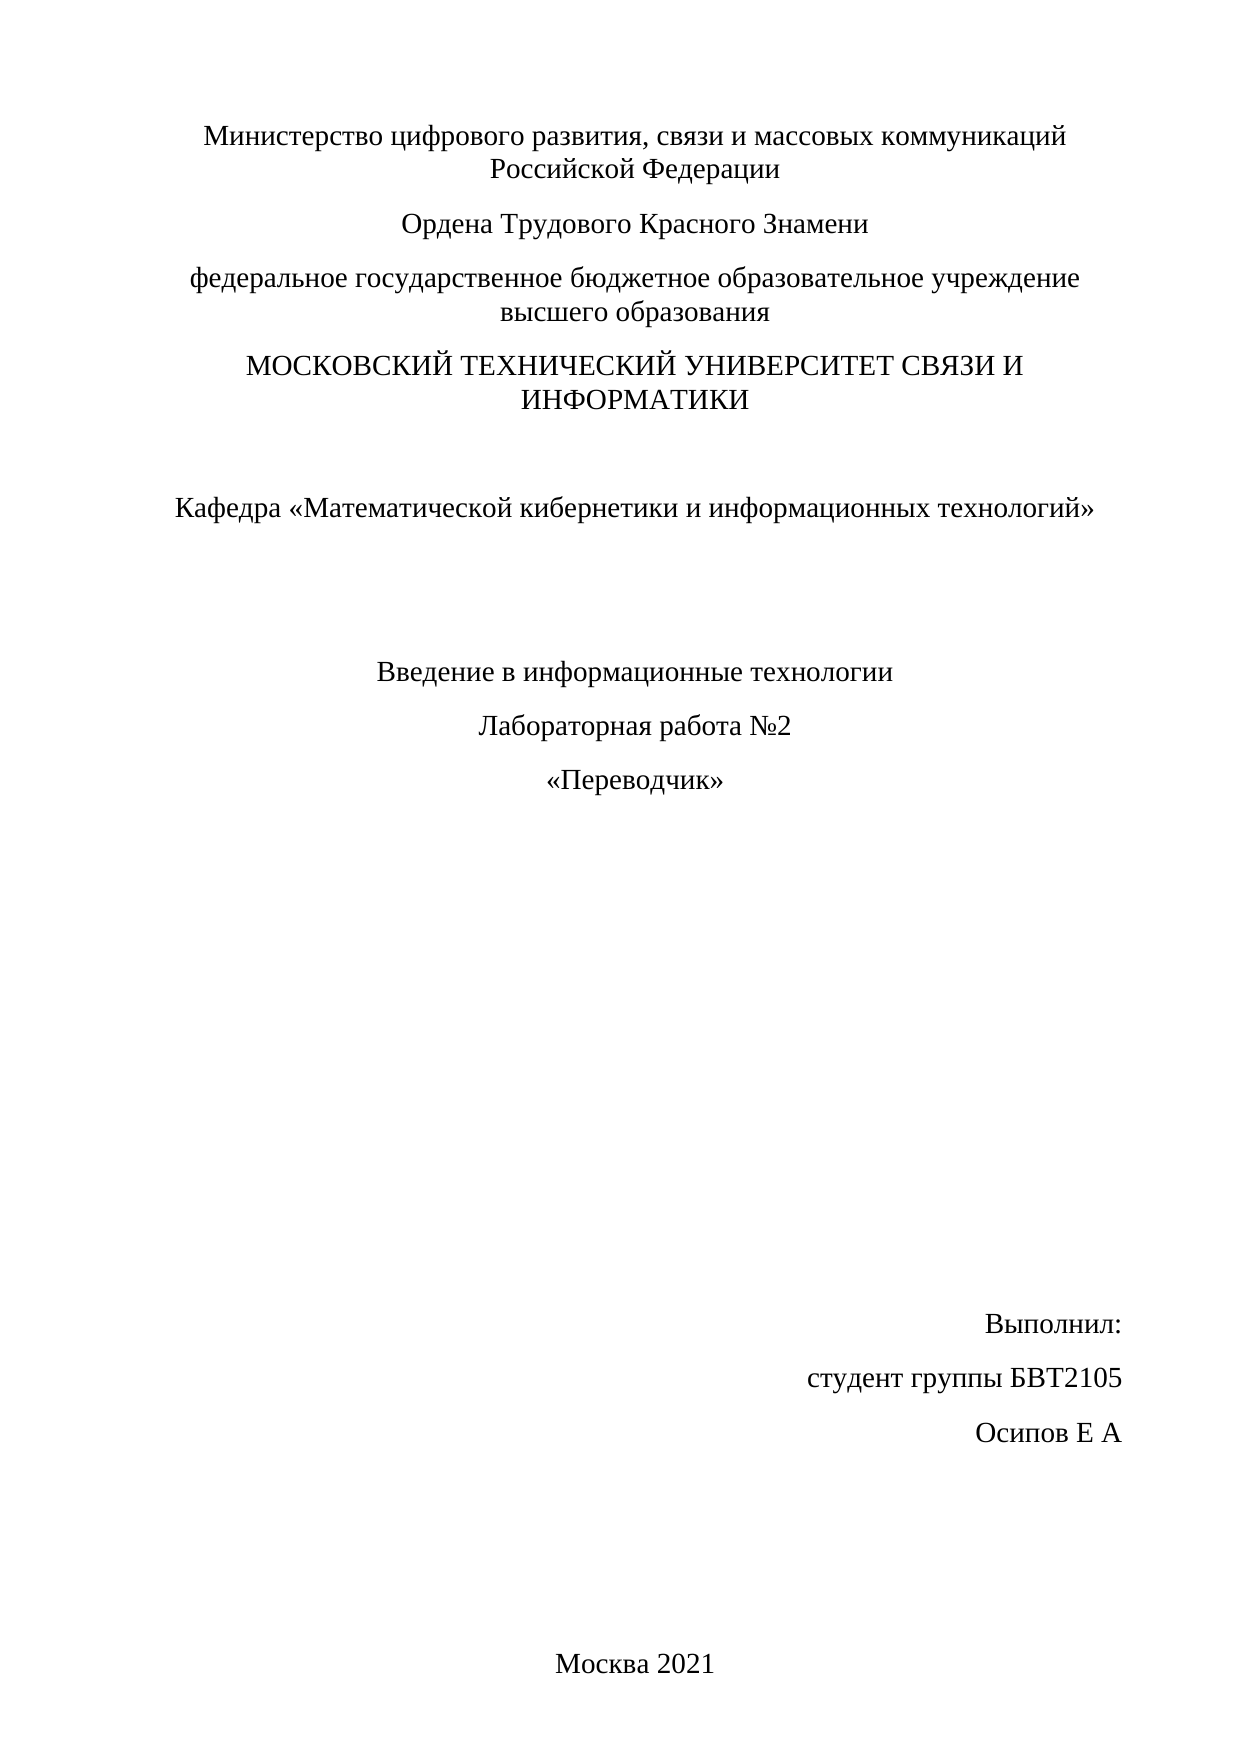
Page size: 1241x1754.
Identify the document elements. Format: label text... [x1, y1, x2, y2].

text Лабораторная работа №2 [148, 708, 1122, 742]
text федеральное государственное бюджетное образовательное учреждение высшего образования [148, 260, 1122, 327]
text Министерство цифрового развития, связи и массовых коммуникаций Российской Федерации [148, 118, 1122, 185]
text Кафедра «Математической кибернетики и информационных технологий» [148, 491, 1122, 524]
text Ордена Трудового Красного Знамени [148, 206, 1122, 239]
text студент группы БВТ2105 [148, 1361, 1122, 1394]
text Введение в информационные технологии [148, 654, 1122, 687]
text Выполнил: [148, 1306, 1122, 1340]
text «Переводчик» [148, 762, 1122, 796]
text МОСКОВСКИЙ ТЕХНИЧЕСКИЙ УНИВЕРСИТЕТ СВЯЗИ И ИНФОРМАТИКИ [148, 348, 1122, 415]
text Осипов Е А [148, 1415, 1122, 1448]
